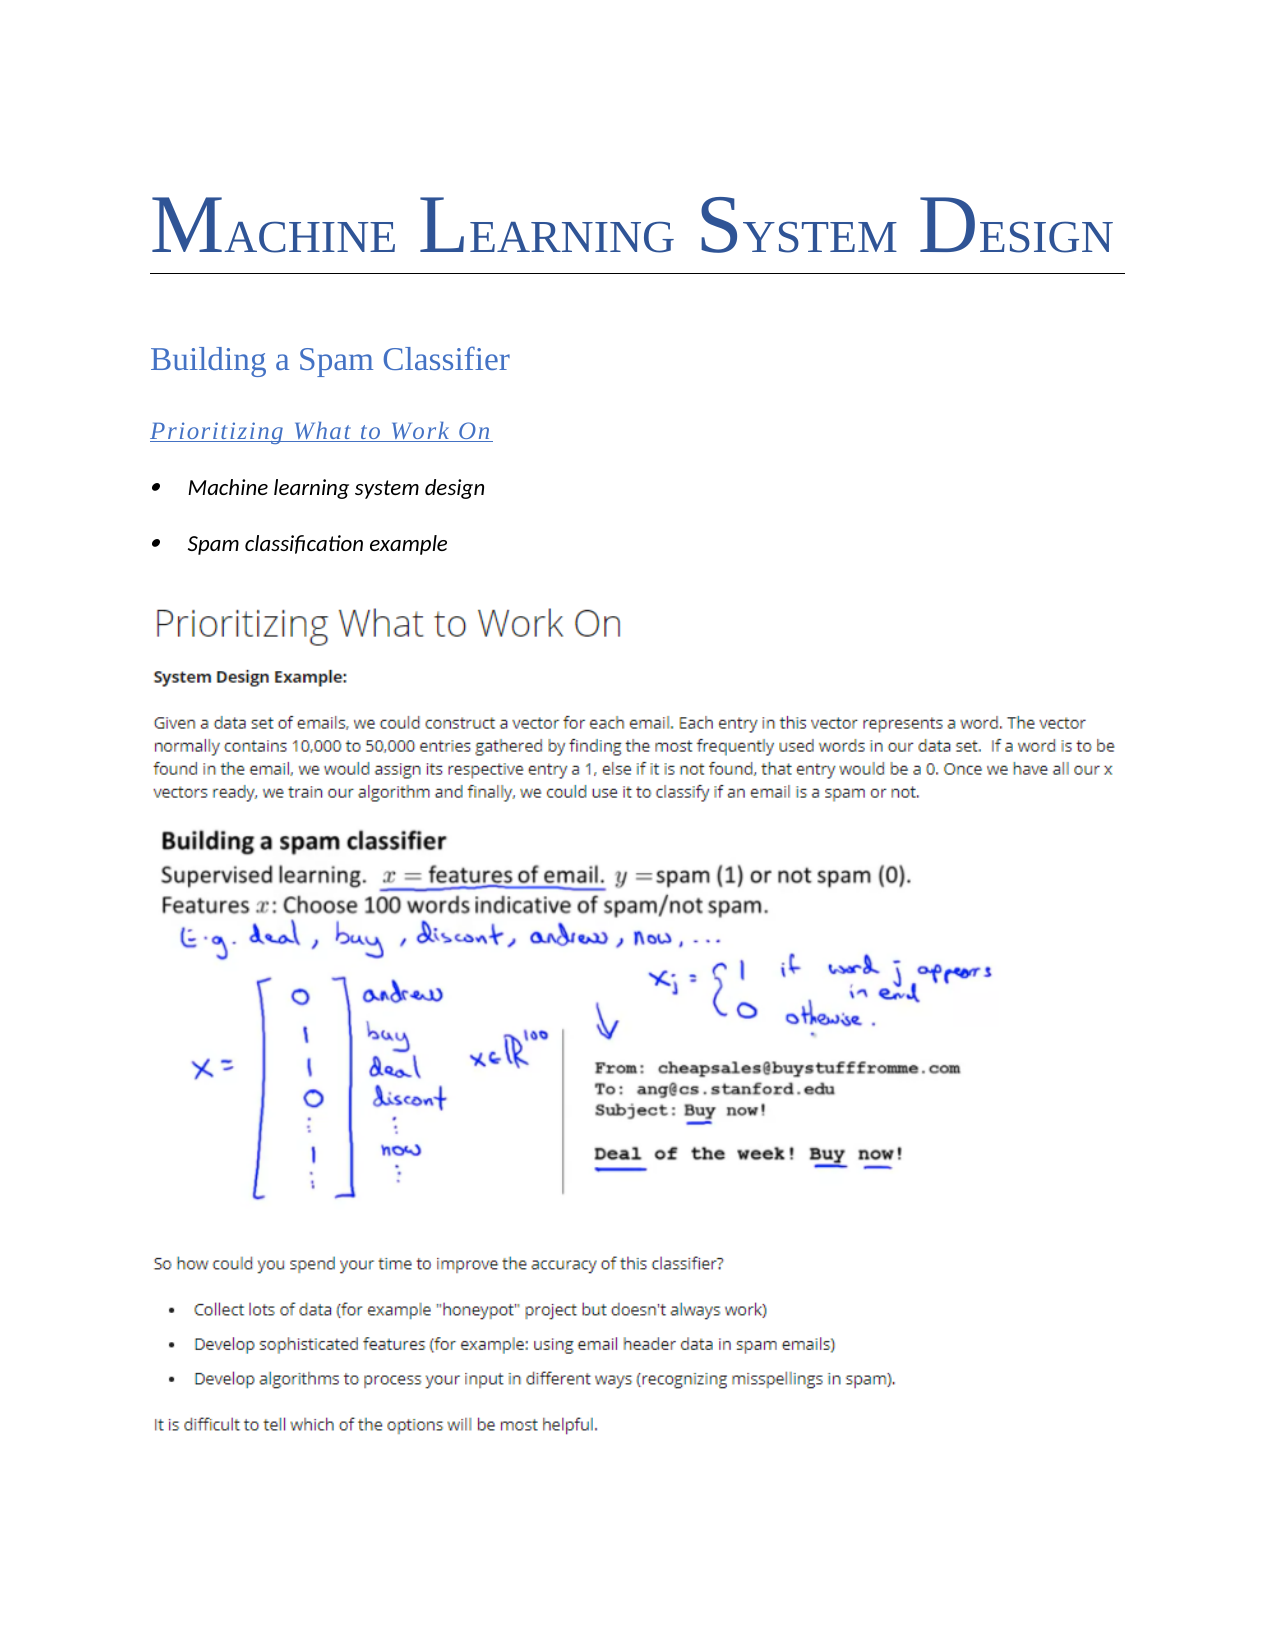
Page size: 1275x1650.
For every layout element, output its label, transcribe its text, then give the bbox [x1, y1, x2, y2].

subtitle MACHINE LEARNING SYSTEM DESIGN [150, 175, 1125, 273]
subtitle Building a Spam Classifier [150, 339, 1125, 377]
picture [150, 602, 1124, 1437]
list Spam classification example [150, 529, 1125, 557]
list Machine learning system design [150, 473, 1125, 501]
subtitle Prioritizing What to Work On [150, 416, 1125, 444]
